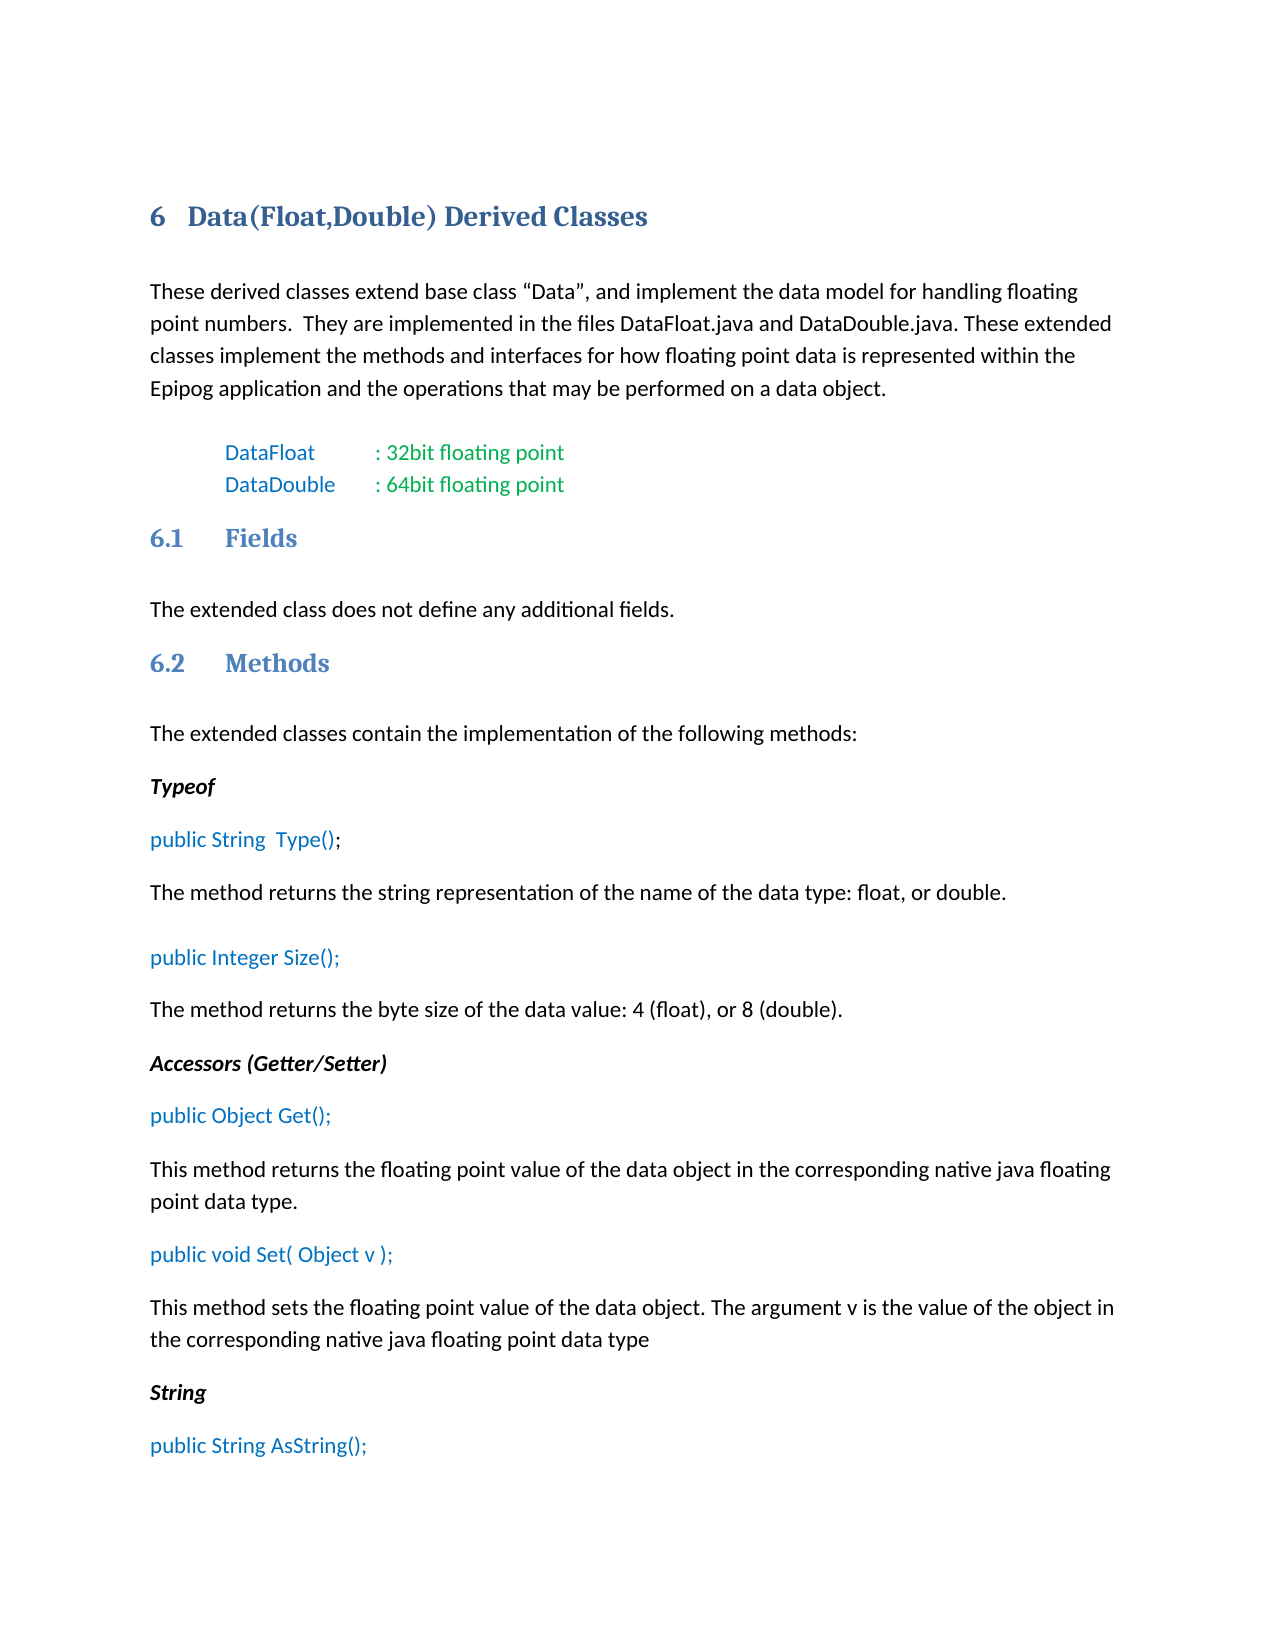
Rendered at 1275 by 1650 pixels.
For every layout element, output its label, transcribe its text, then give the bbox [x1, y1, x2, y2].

text The method returns the string representation of the name of the data type: float, or double. public Integer Size(); [150, 878, 1125, 971]
subtitle Methods [150, 648, 1125, 714]
text These derived classes extend base class “Data”, and implement the data model for handling floating point numbers. They are implemented in the files DataFloat.java and DataDouble.java. These extended classes implement the methods and interfaces for how floating point data is represented within the Epipog application and the operations that may be performed on a data object. DataFloat : 32bit floating point DataDouble : 64bit floating point [150, 277, 1125, 498]
text Accessors (Getter/Setter) [150, 1049, 1125, 1077]
text public Object Get(); [150, 1102, 1125, 1130]
subtitle Data(Float,Double) Derived Classes [150, 200, 1125, 272]
text public String AsString(); [150, 1431, 1125, 1459]
text The extended class does not define any additional fields. [150, 595, 1125, 623]
text This method returns the floating point value of the data object in the corresponding native java floating point data type. [150, 1155, 1125, 1215]
text String [150, 1378, 1125, 1406]
text The extended classes contain the implementation of the following methods: [150, 719, 1125, 747]
text public String Type(); [150, 825, 1125, 853]
text public void Set( Object v ); [150, 1240, 1125, 1268]
text This method sets the floating point value of the data object. The argument v is the value of the object in the corresponding native java floating point data type [150, 1293, 1125, 1353]
text The method returns the byte size of the data value: 4 (float), or 8 (double). [150, 996, 1125, 1024]
subtitle 6.1 Fields [150, 523, 1125, 590]
text Typeof [150, 772, 1125, 800]
